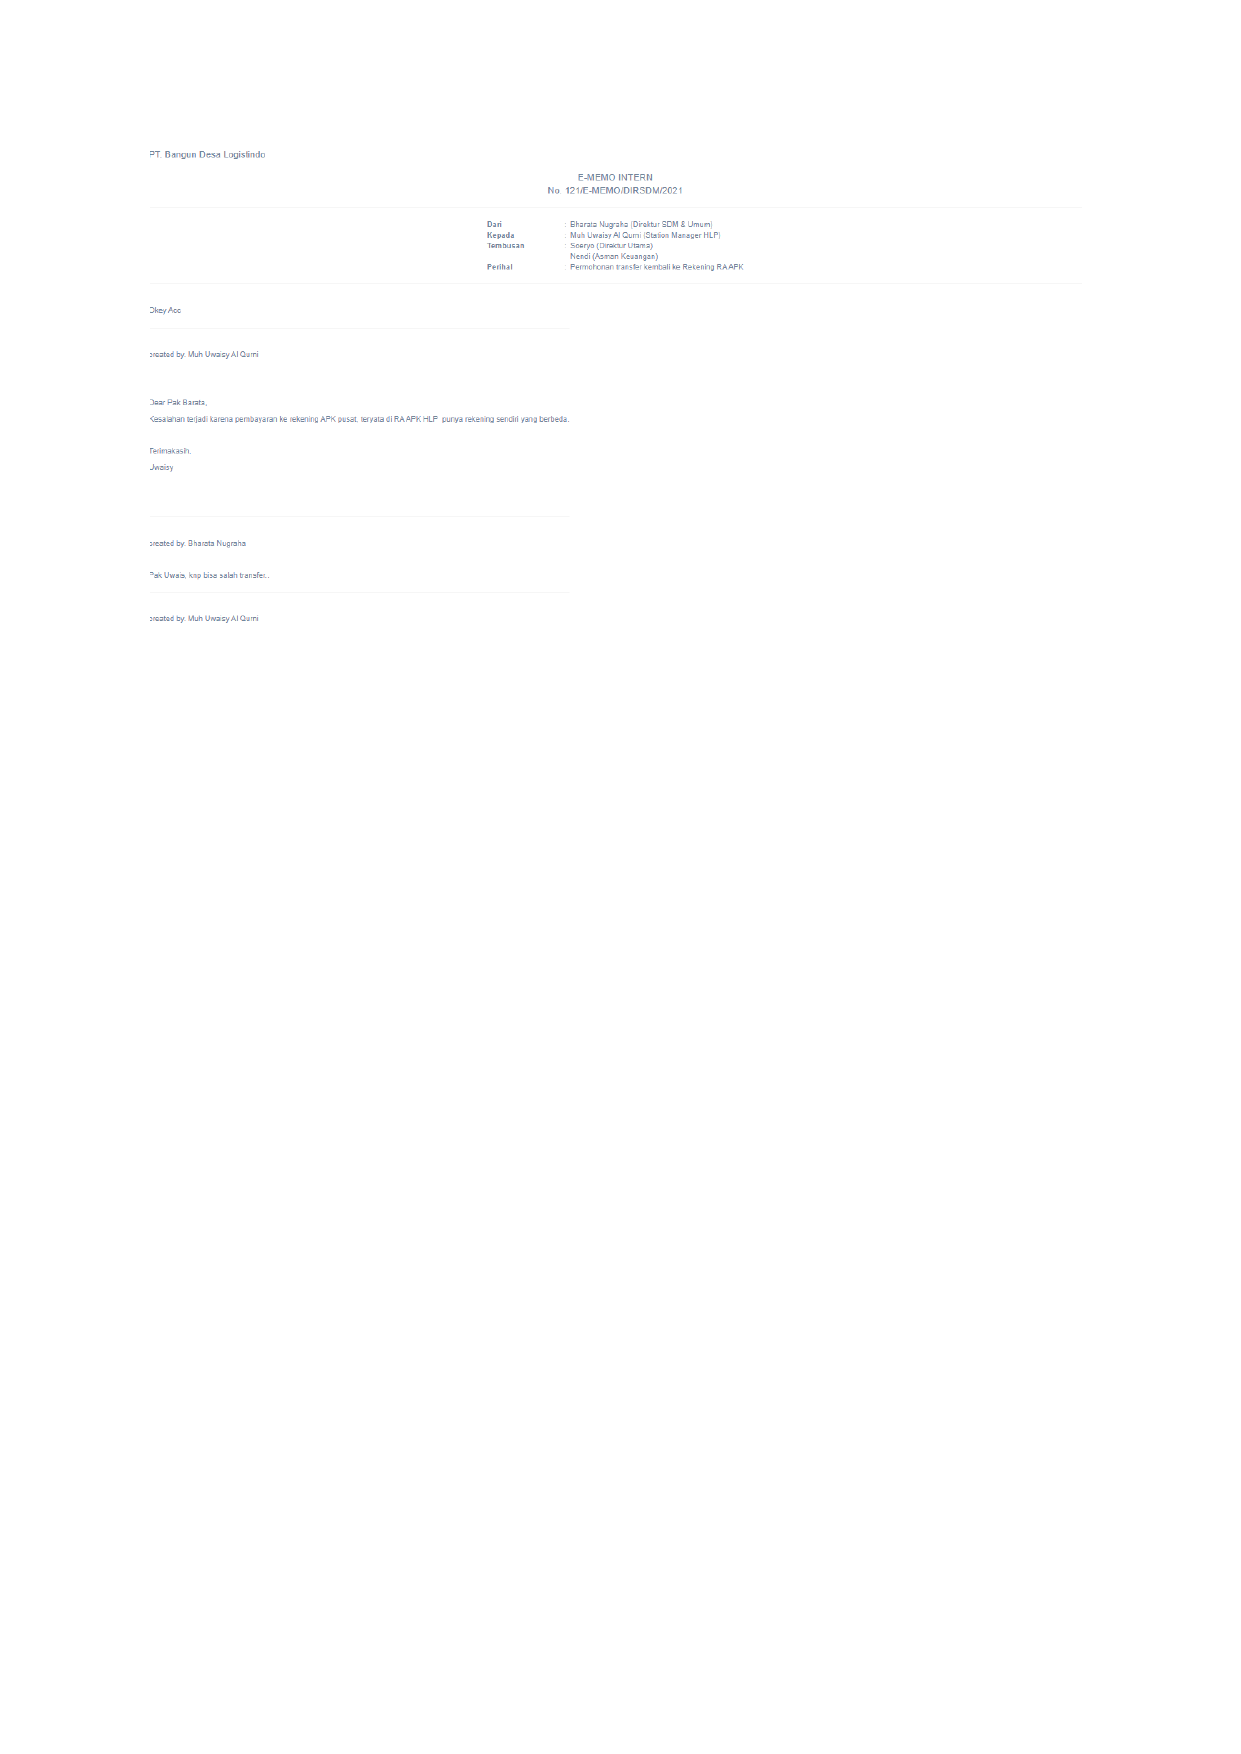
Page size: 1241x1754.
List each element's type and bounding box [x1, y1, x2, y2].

picture [150, 150, 1091, 624]
